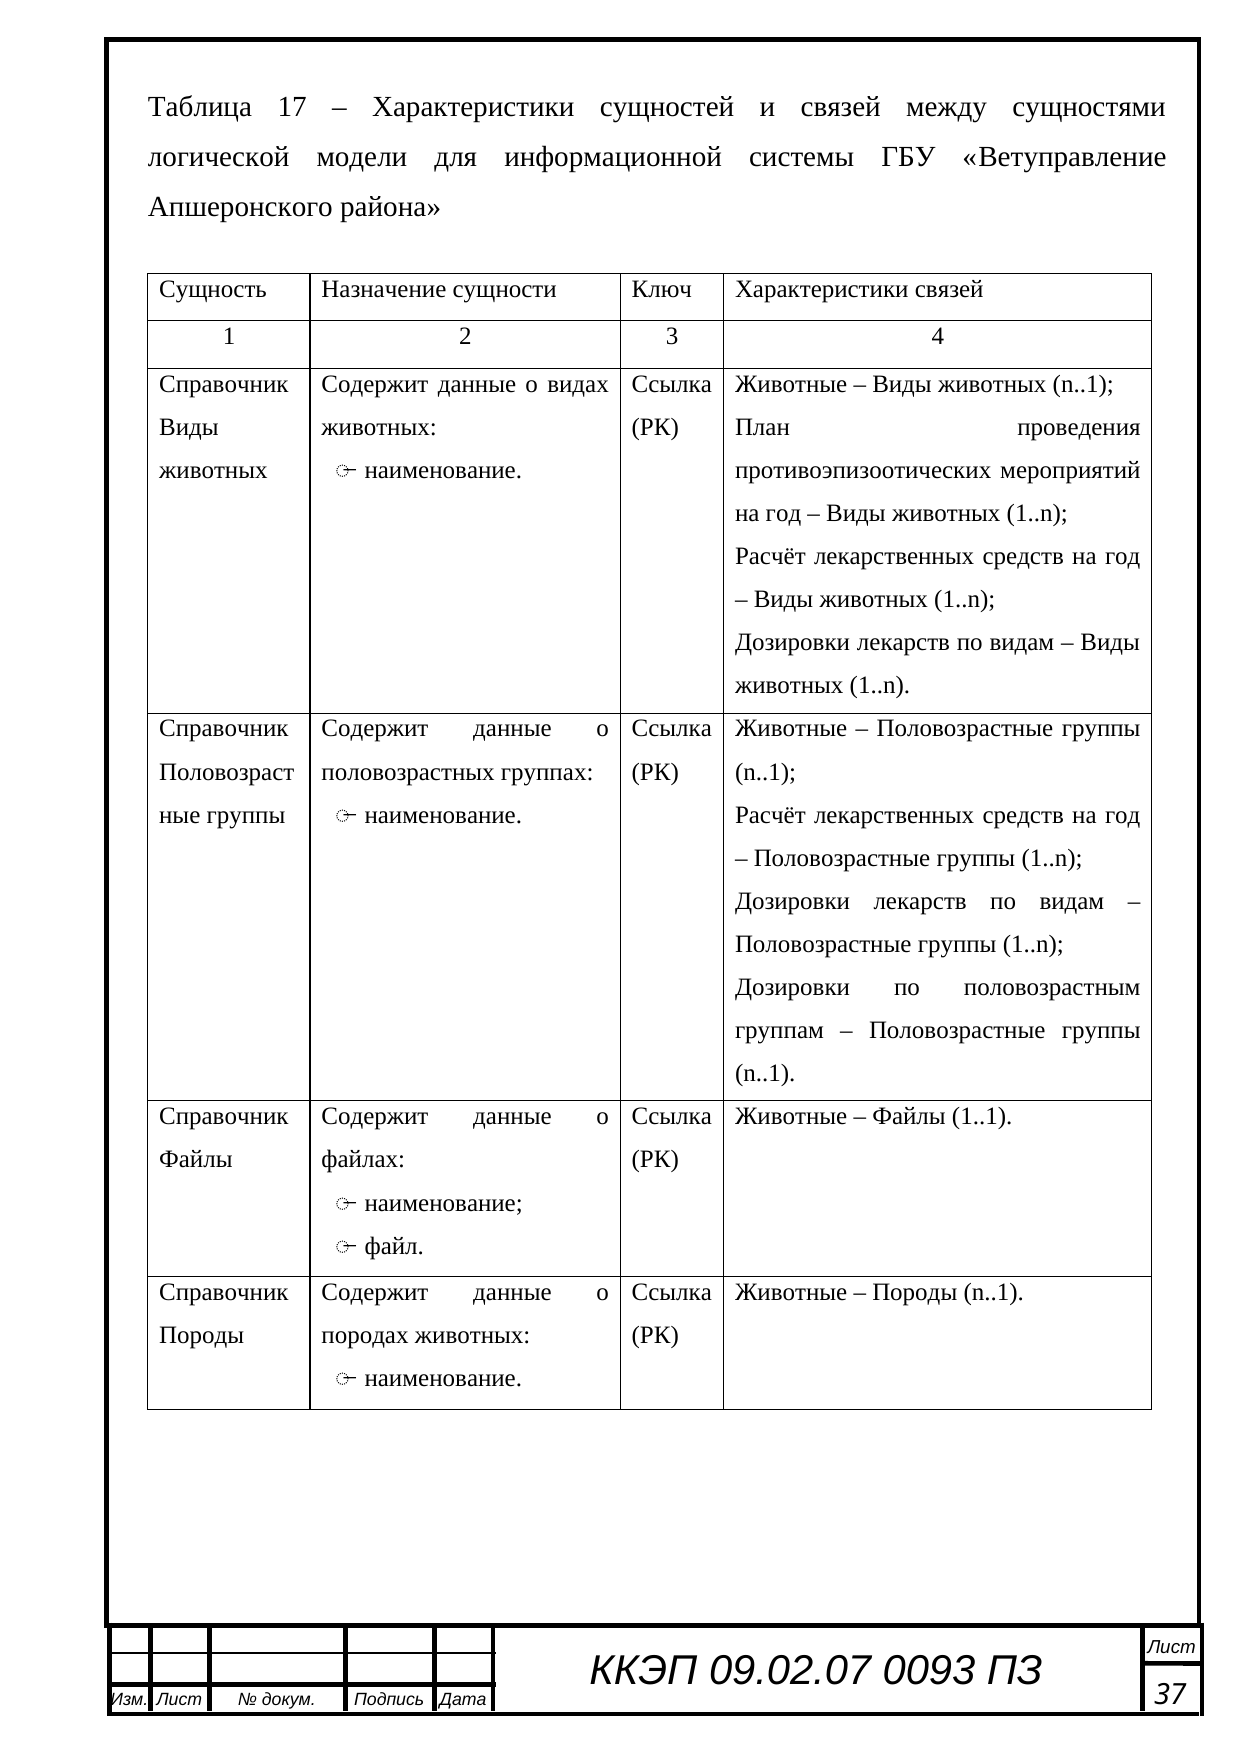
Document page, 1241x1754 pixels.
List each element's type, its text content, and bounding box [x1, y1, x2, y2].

table_cell Справочник Половозрастные группы [148, 714, 309, 1100]
text Таблица 17 – Характеристики сущностей и связей между сущностями логической модели для информационной системы ГБУ «Ветуправление Апшеронского района» [148, 89, 1166, 223]
table_cell Содержит данные о породах животных: наименование. [311, 1277, 620, 1409]
table_cell Справочник Файлы [148, 1101, 309, 1276]
table_cell Ссылка (РК) [621, 369, 723, 712]
table_cell Содержит данные о половозрастных группах: наименование. [311, 714, 620, 1100]
table_cell Животные – Половозрастные группы (n..1); Расчёт лекарственных средств на год – Половозрастные группы (1..n); Дозировки лекарств по видам – Половозрастные группы (1..n); Дозировки по половозрастным группам – Половозрастные группы (n..1). [724, 714, 1151, 1100]
table_cell 2 [311, 321, 620, 368]
table_cell Справочник Виды животных [148, 369, 309, 712]
table_cell Ссылка (РК) [621, 1101, 723, 1276]
table_header Сущность [148, 274, 309, 320]
table_cell Содержит данные о видах животных: наименование. [311, 369, 620, 712]
table_cell Животные – Файлы (1..1). [724, 1101, 1151, 1276]
table_cell Животные – Породы (n..1). [724, 1277, 1151, 1409]
table_cell Ссылка (РК) [621, 1277, 723, 1409]
table_cell 4 [724, 321, 1151, 368]
table_cell Содержит данные о файлах: наименование; файл. [311, 1101, 620, 1276]
table_cell 3 [621, 321, 723, 368]
table_cell Справочник Породы [148, 1277, 309, 1409]
table_header Ключ [621, 274, 723, 320]
table_header Назначение сущности [311, 274, 620, 320]
table_cell Ссылка (РК) [621, 714, 723, 1100]
table_header Характеристики связей [724, 274, 1151, 320]
table_cell Животные – Виды животных (n..1); План проведения противоэпизоотических мероприятий на год – Виды животных (1..n); Расчёт лекарственных средств на год – Виды животных (1..n); Дозировки лекарств по видам – Виды животных (1..n). [724, 369, 1151, 712]
table_cell 1 [148, 321, 309, 368]
